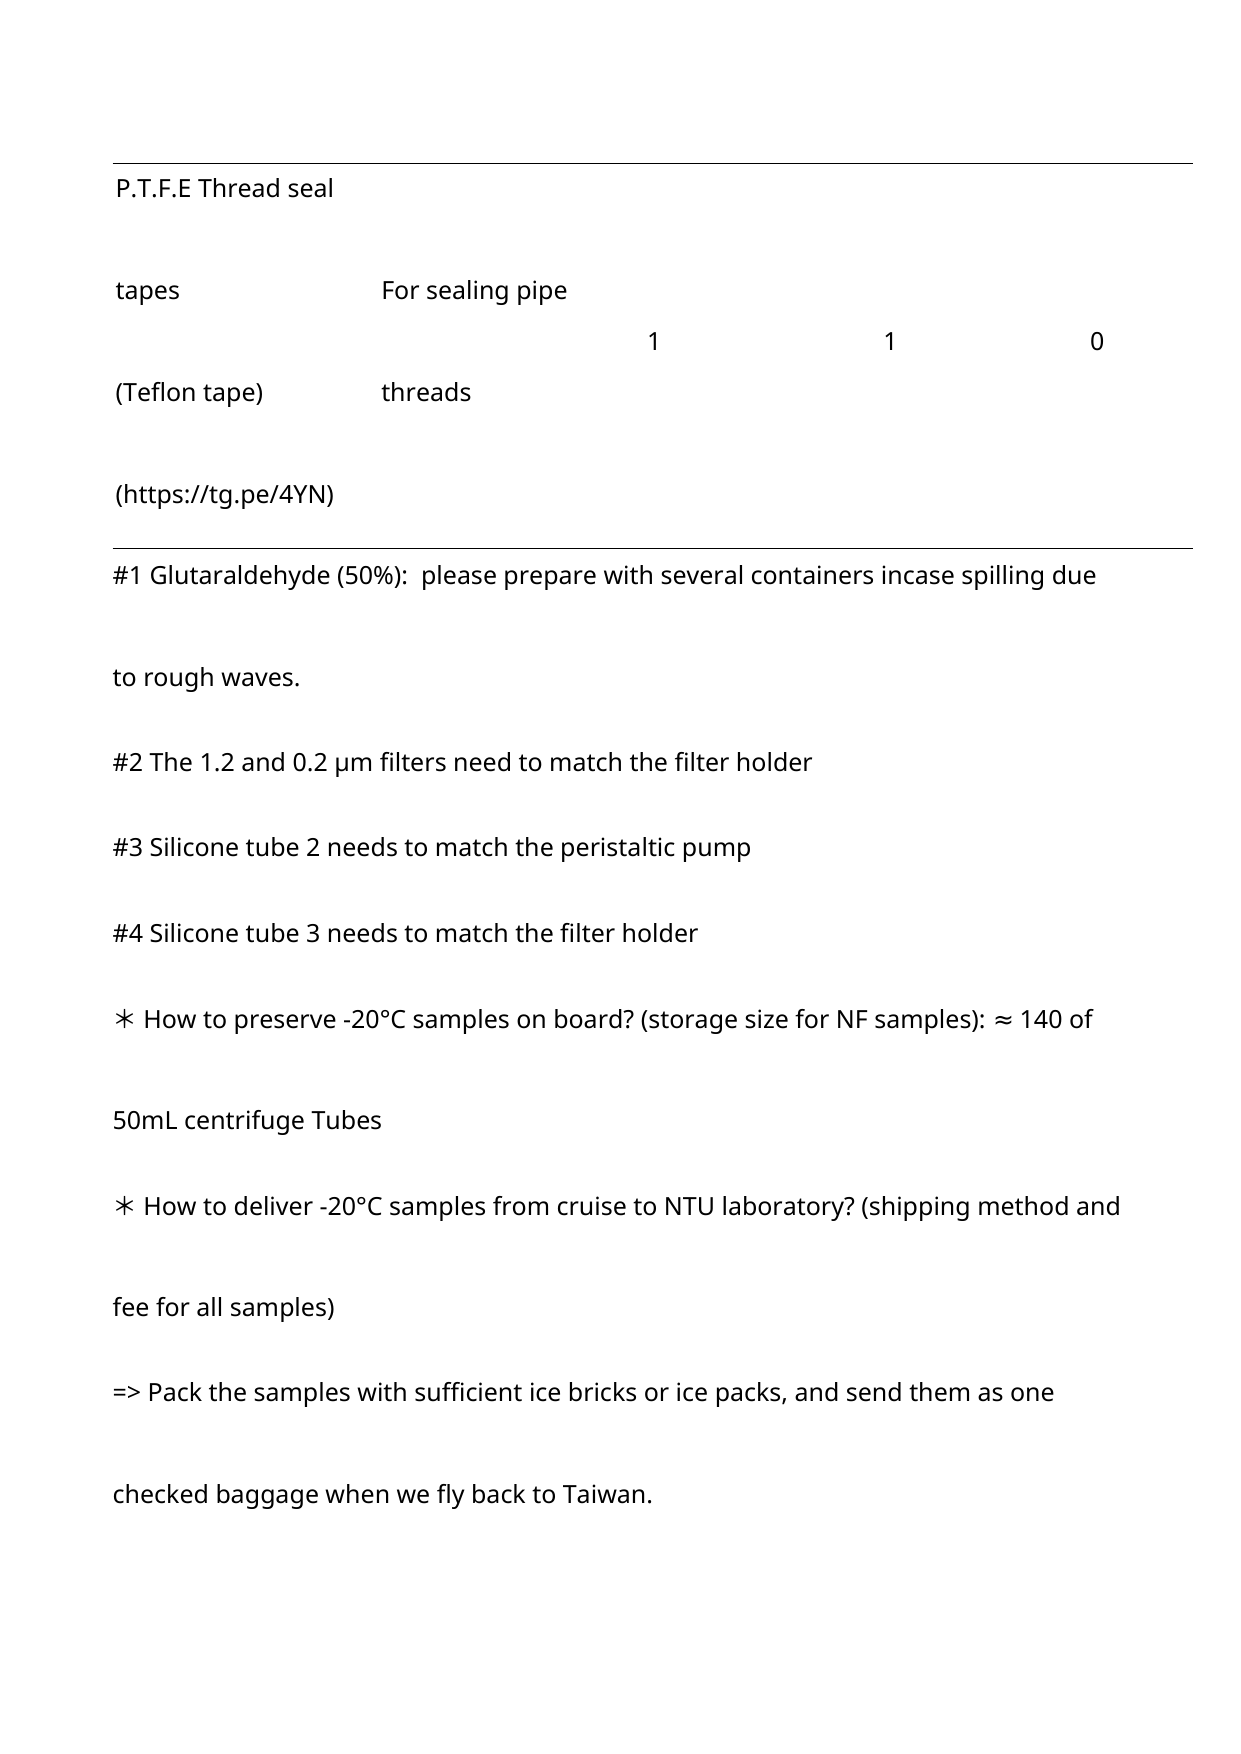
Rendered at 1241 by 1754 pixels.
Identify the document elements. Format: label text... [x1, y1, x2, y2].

table_cell 1 [880, 164, 1087, 548]
table_cell 1 [644, 164, 880, 548]
text => Pack the samples with sufficient ice bricks or ice packs, and send them as one checked baggage when we fly back to Taiwan. [112, 1366, 1128, 1519]
table_cell 0 [1087, 164, 1193, 548]
text #3 Silicone tube 2 needs to match the peristaltic pump [112, 822, 1128, 873]
text #4 Silicone tube 3 needs to match the filter holder [112, 907, 1128, 958]
table_cell For sealing pipe threads [378, 164, 644, 548]
text ＊ How to preserve -20°C samples on board? (storage size for NF samples): ≈ 140 of 50mL centrifuge Tubes [112, 992, 1128, 1145]
text #1 Glutaraldehyde (50%): please prepare with several containers incase spilling due to rough waves. [112, 549, 1128, 702]
text #2 The 1.2 and 0.2 μm filters need to match the filter holder [112, 737, 1128, 788]
text ＊ How to deliver -20°C samples from cruise to NTU laboratory? (shipping method and fee for all samples) [112, 1179, 1128, 1332]
table_cell P.T.F.E Thread seal tapes (Teflon tape) (https://tg.pe/4YN) [113, 164, 378, 548]
